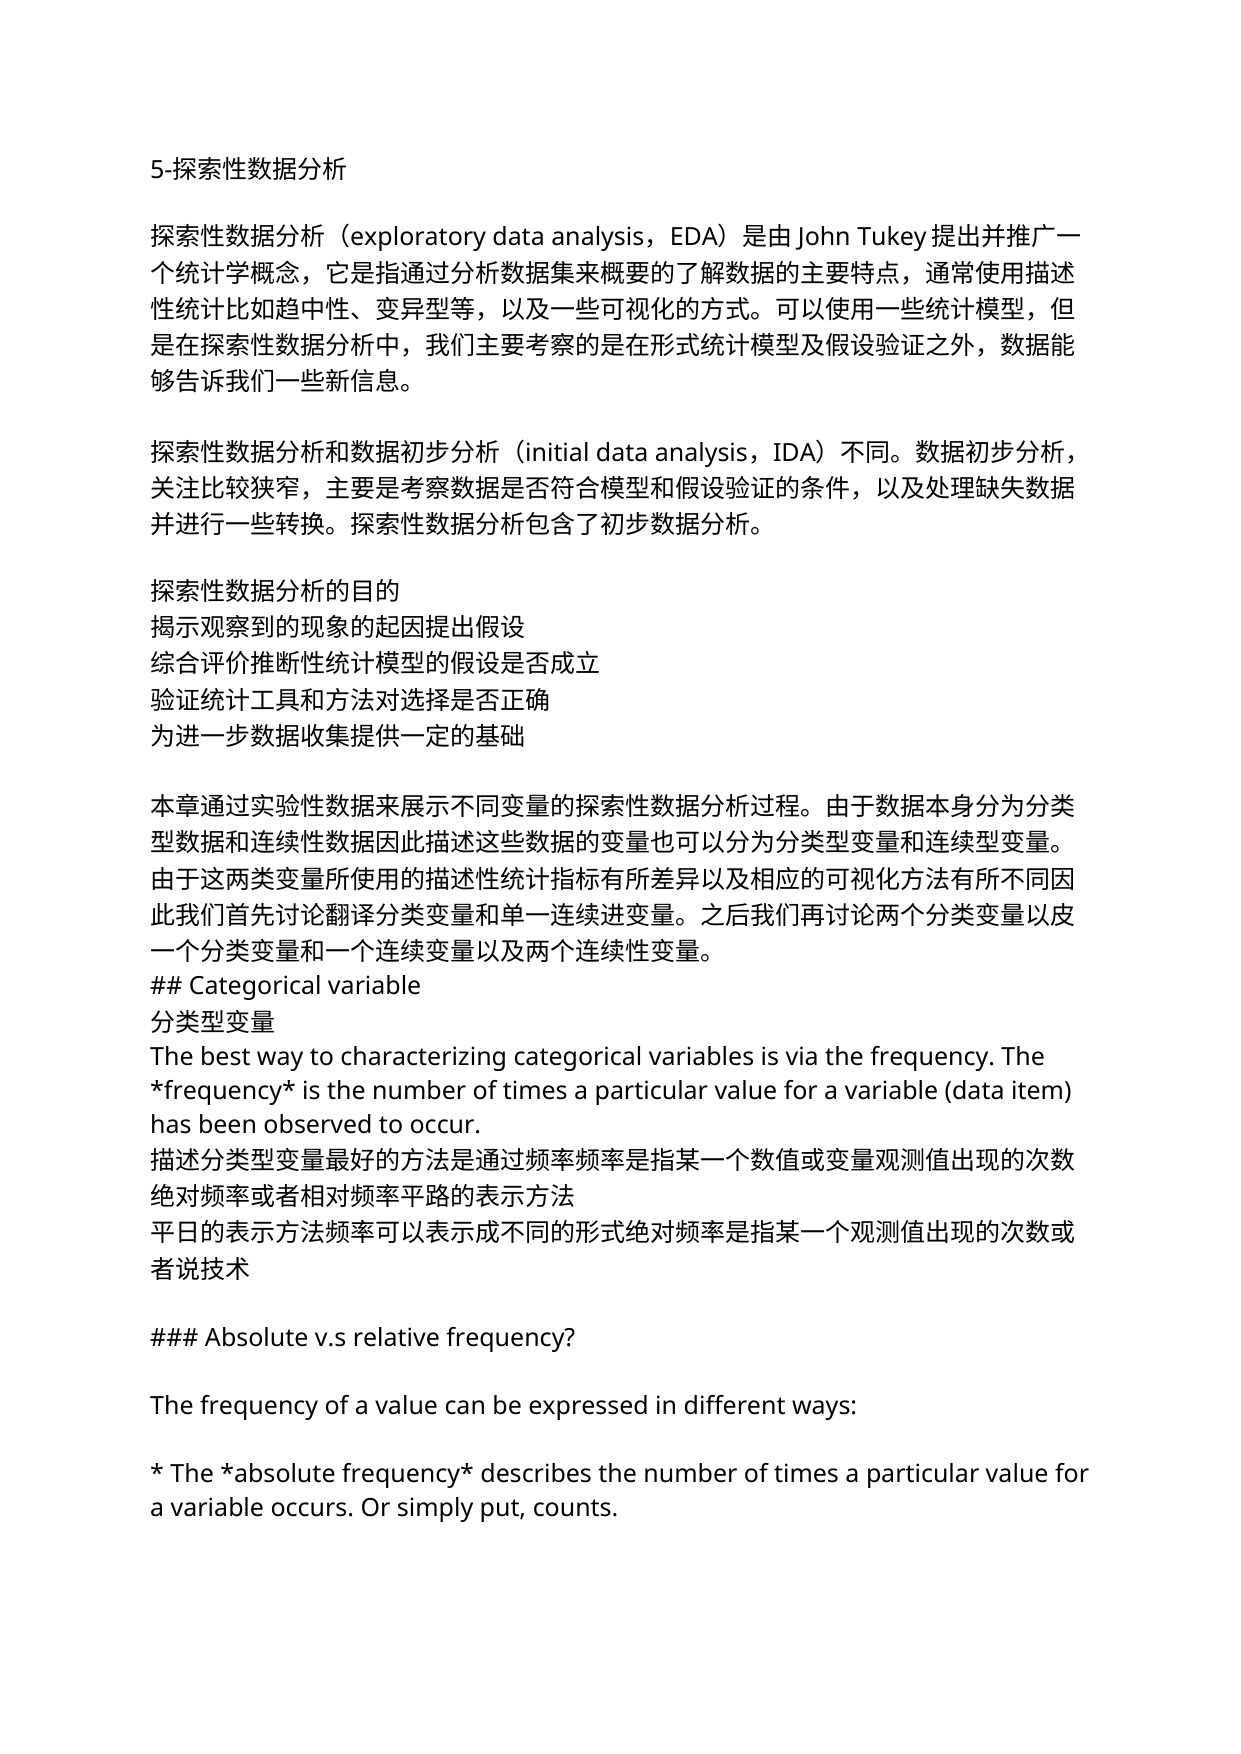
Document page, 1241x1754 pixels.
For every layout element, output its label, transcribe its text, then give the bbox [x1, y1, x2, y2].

text 分类型变量 [150, 1002, 1090, 1038]
text The best way to characterizing categorical variables is via the frequency. The *frequency* is the number of times a particular value for a variable (data item) has been observed to occur. [150, 1038, 1090, 1140]
text 综合评价推断性统计模型的假设是否成立 [150, 644, 1090, 680]
text 揭示观察到的现象的起因提出假设 [150, 608, 1090, 644]
text 绝对频率或者相对频率平路的表示方法 [150, 1177, 1090, 1213]
text 平日的表示方法频率可以表示成不同的形式绝对频率是指某一个观测值出现的次数或者说技术 [150, 1213, 1090, 1285]
text 5-探索性数据分析 [150, 150, 1090, 186]
text 验证统计工具和方法对选择是否正确 [150, 680, 1090, 716]
text 探索性数据分析（exploratory data analysis，EDA）是由John Tukey提出并推广一个统计学概念，它是指通过分析数据集来概要的了解数据的主要特点，通常使用描述性统计比如趋中性、变异型等，以及一些可视化的方式。可以使用一些统计模型，但是在探索性数据分析中，我们主要考察的是在形式统计模型及假设验证之外，数据能够告诉我们一些新信息。 [150, 217, 1090, 398]
text 本章通过实验性数据来展示不同变量的探索性数据分析过程。由于数据本身分为分类型数据和连续性数据因此描述这些数据的变量也可以分为分类型变量和连续型变量。由于这两类变量所使用的描述性统计指标有所差异以及相应的可视化方法有所不同因此我们首先讨论翻译分类变量和单一连续进变量。之后我们再讨论两个分类变量以皮一个分类变量和一个连续变量以及两个连续性变量。 [150, 787, 1090, 968]
text The frequency of a value can be expressed in different ways: [150, 1388, 1090, 1422]
text 为进一步数据收集提供一定的基础 [150, 716, 1090, 753]
text 探索性数据分析和数据初步分析（initial data analysis，IDA）不同。数据初步分析，关注比较狭窄，主要是考察数据是否符合模型和假设验证的条件，以及处理缺失数据并进行一些转换。探索性数据分析包含了初步数据分析。 [150, 432, 1090, 541]
text 描述分类型变量最好的方法是通过频率频率是指某一个数值或变量观测值出现的次数 [150, 1140, 1090, 1177]
text ### Absolute v.s relative frequency? [150, 1319, 1090, 1353]
text 探索性数据分析的目的 [150, 571, 1090, 608]
text ## Categorical variable [150, 968, 1090, 1002]
text * The *absolute frequency* describes the number of times a particular value for a variable occurs. Or simply put, counts. [150, 1456, 1090, 1524]
